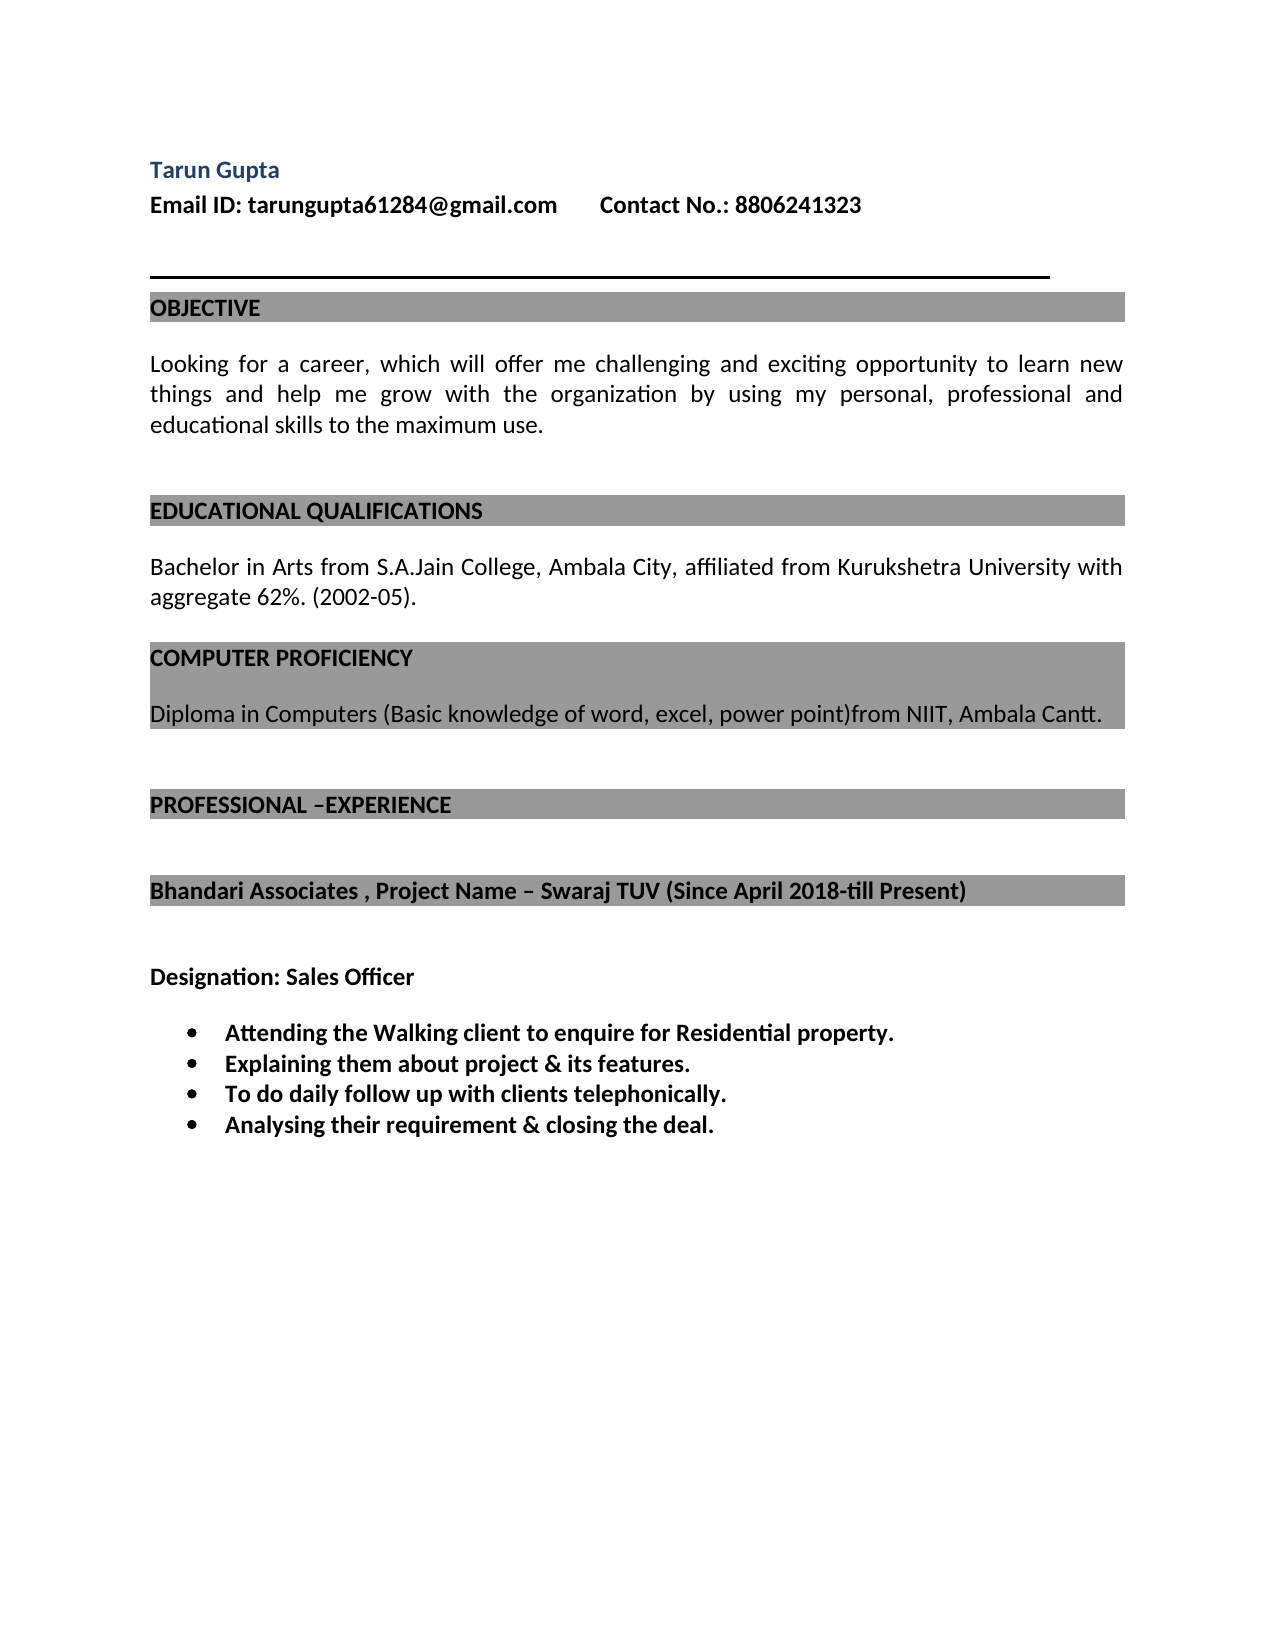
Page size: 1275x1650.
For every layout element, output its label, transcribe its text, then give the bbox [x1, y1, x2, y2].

text Looking for a career, which will offer me challenging and exciting opportunity to learn new things and help me grow with the organization by using my personal, professional and educational skills to the maximum use. [150, 348, 1125, 439]
text OBJECTIVE [150, 292, 1125, 322]
list Attending the Walking client to enquire for Residential property. [187, 1017, 1125, 1048]
text EDUCATIONAL QUALIFICATIONS [150, 495, 1125, 526]
text Email ID: tarungupta61284@gmail.com Contact No.: 8806241323 [150, 189, 1125, 220]
list Analysing their requirement & closing the deal. [187, 1109, 1125, 1139]
text Diploma in Computers (Basic knowledge of word, excel, power point)from NIIT, Ambala Cantt. [150, 698, 1125, 729]
subtitle Bhandari Associates , Project Name – Swaraj TUV (Since April 2018-till Present) [150, 875, 1125, 906]
list Explaining them about project & its features. [187, 1048, 1125, 1078]
text Bachelor in Arts from S.A.Jain College, Ambala City, affiliated from Kurukshetra University with aggregate 62%. (2002-05). [150, 551, 1125, 612]
subtitle PROFESSIONAL –EXPERIENCE [150, 789, 1125, 819]
text Designation: Sales Officer [150, 962, 1125, 992]
text COMPUTER PROFICIENCY [150, 642, 1125, 673]
list To do daily follow up with clients telephonically. [187, 1078, 1125, 1109]
subtitle Tarun Gupta [150, 154, 1125, 185]
